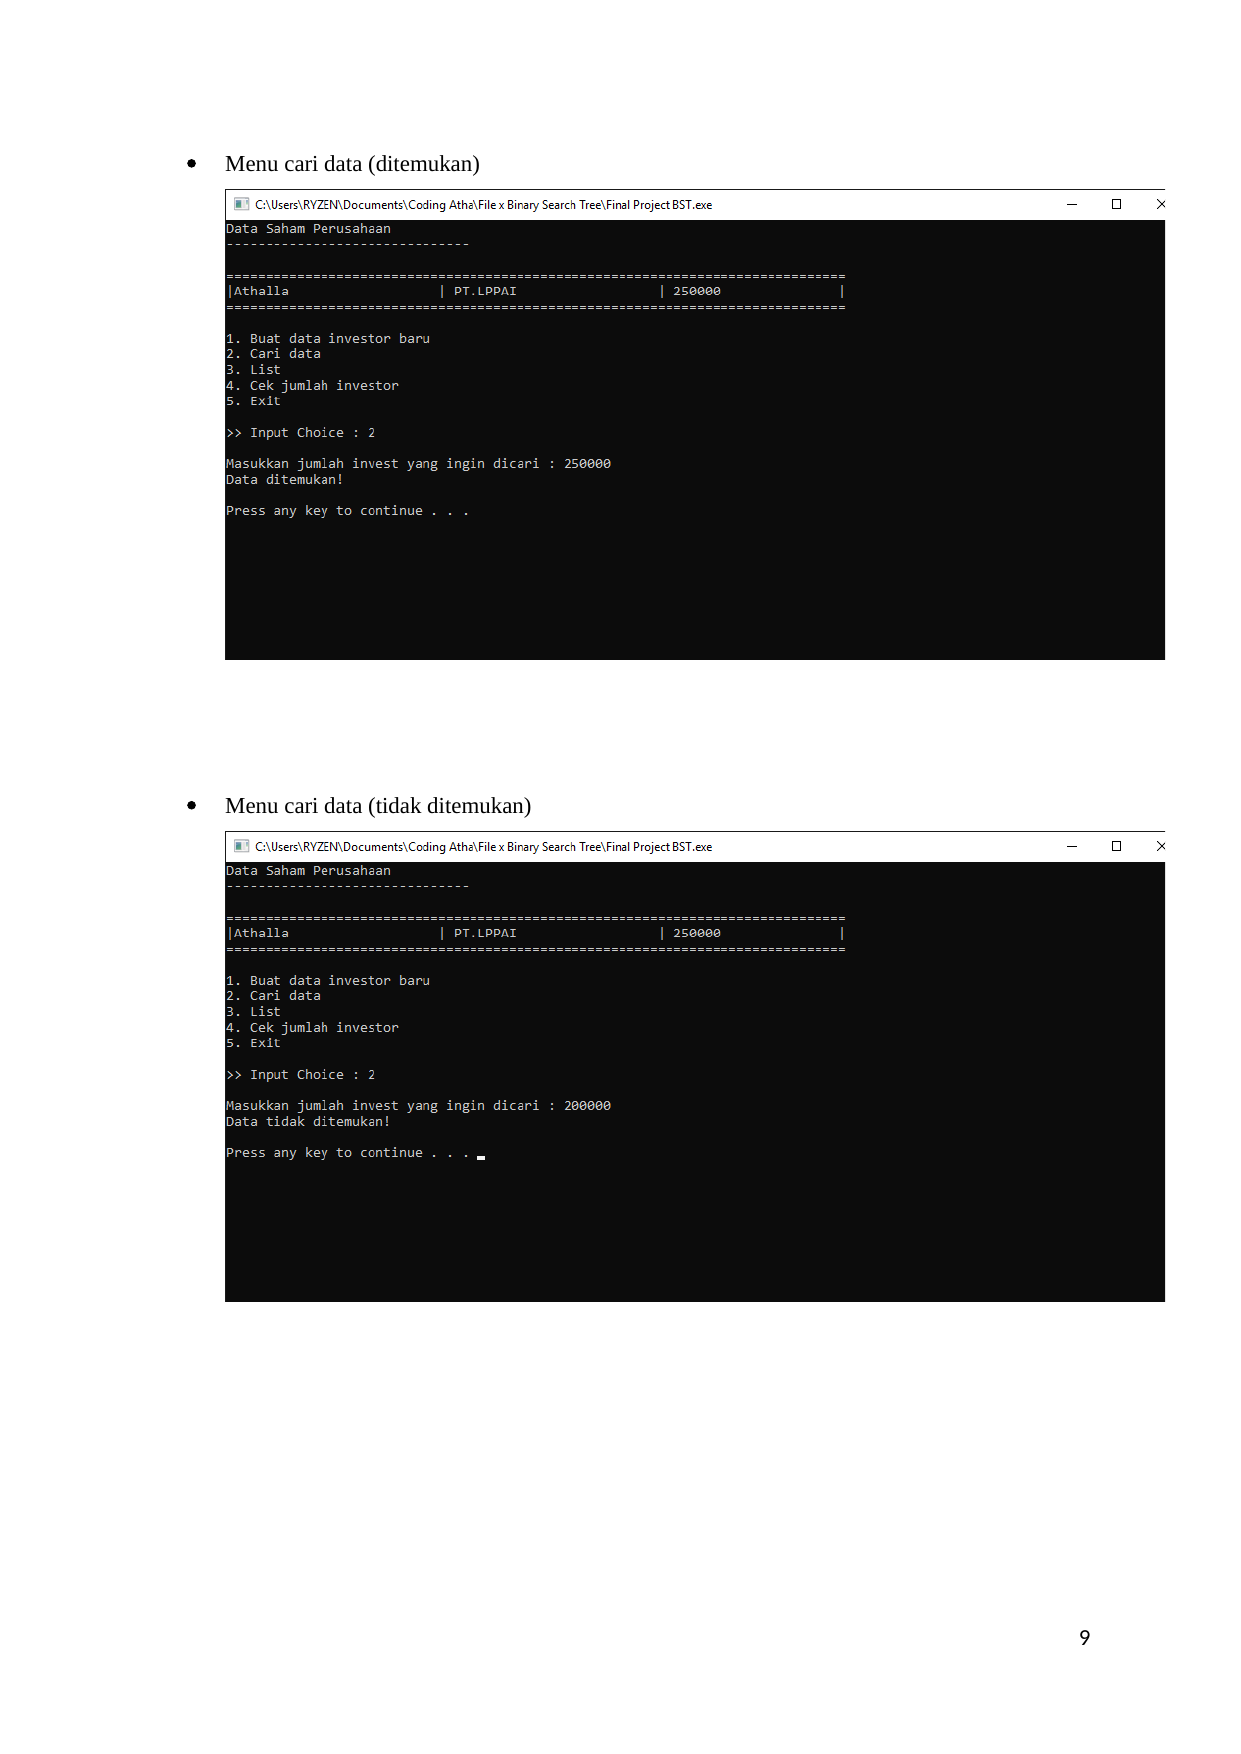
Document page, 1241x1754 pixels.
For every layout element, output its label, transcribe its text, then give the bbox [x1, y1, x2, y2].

list Menu cari data (tidak ditemukan) [187, 792, 1090, 818]
list Menu cari data (ditemukan) [187, 150, 1090, 176]
picture [225, 189, 1166, 660]
picture [225, 831, 1166, 1302]
